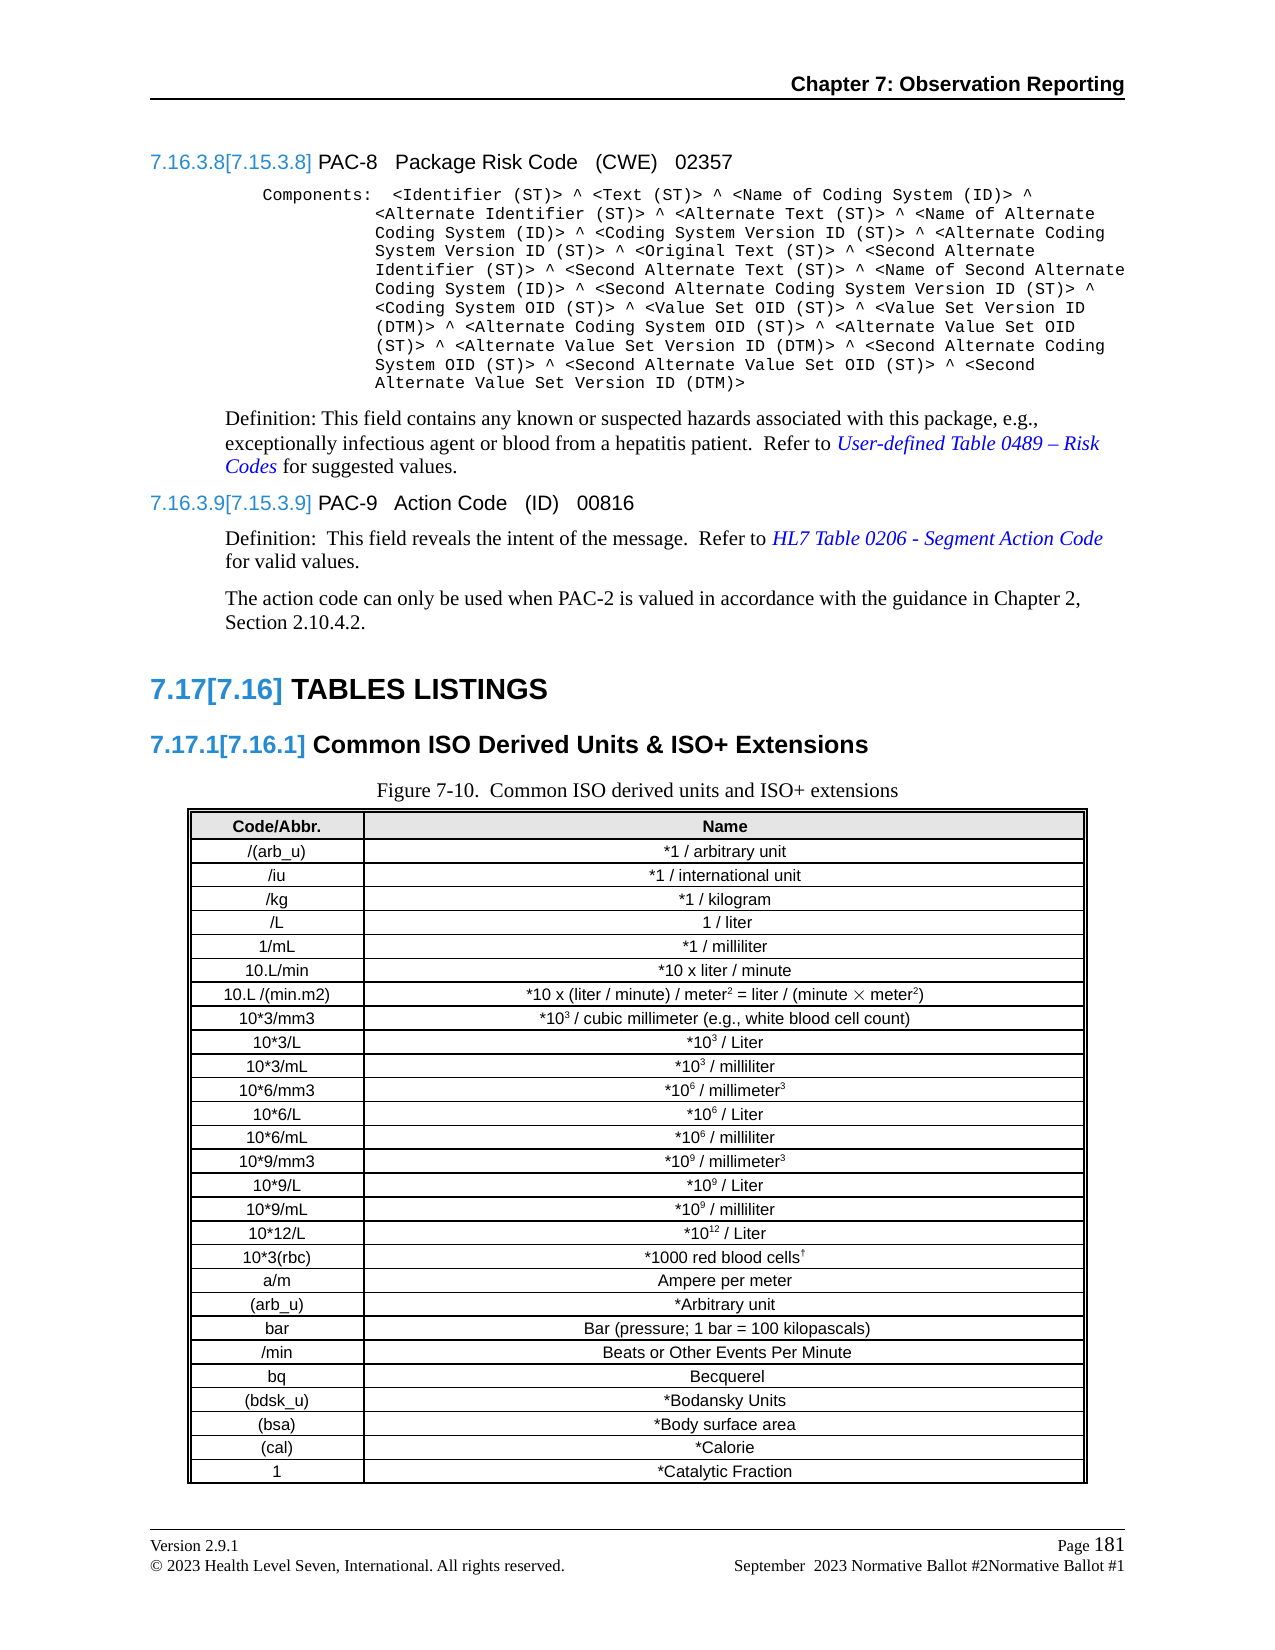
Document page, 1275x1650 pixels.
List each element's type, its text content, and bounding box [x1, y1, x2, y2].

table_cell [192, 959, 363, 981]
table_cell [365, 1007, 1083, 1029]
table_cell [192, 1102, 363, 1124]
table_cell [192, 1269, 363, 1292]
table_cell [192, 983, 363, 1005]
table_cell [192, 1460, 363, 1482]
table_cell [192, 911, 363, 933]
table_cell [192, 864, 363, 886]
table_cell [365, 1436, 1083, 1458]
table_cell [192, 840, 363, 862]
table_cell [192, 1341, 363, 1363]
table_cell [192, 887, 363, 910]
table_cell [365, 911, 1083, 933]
subtitle Common ISO Derived Units & ISO+ Extensions [150, 730, 1125, 759]
subtitle PAC-9 Action Code (ID) 00816 [150, 491, 1125, 515]
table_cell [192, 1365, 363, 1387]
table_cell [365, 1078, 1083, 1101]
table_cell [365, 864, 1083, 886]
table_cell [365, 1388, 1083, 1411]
text The action code can only be used when PAC-2 is valued in accordance with the guidance in Chapter 2, Section 2.10.4.2. [225, 586, 1125, 634]
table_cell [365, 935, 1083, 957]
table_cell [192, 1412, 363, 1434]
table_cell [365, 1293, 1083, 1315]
text Definition: This field contains any known or suspected hazards associated with this package, e.g., exceptionally infectious agent or blood from a hepatitis patient. Refer to User-defined Table 0489 – Risk Codes for suggested values. [225, 406, 1125, 478]
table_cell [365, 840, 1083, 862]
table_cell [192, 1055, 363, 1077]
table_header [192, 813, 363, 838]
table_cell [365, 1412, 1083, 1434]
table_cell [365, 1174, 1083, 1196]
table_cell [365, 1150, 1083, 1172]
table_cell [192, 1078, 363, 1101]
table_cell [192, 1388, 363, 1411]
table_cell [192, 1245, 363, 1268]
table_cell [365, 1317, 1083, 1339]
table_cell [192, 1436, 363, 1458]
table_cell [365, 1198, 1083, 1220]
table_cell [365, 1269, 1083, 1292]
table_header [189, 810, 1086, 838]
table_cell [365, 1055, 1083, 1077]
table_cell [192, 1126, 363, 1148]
text Figure 7-10. Common ISO derived units and ISO+ extensions [150, 778, 1125, 802]
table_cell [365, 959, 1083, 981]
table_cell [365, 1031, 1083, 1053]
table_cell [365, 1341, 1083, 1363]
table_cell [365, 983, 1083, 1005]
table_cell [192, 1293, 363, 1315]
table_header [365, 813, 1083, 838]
text Definition: This field reveals the intent of the message. Refer to HL7 Table 0206 - Segment Action Code for valid values. [225, 525, 1125, 573]
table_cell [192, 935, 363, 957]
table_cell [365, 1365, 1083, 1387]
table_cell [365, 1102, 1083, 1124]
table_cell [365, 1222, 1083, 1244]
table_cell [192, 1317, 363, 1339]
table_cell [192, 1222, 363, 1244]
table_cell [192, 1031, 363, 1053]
subtitle Tables Listings [150, 672, 1125, 705]
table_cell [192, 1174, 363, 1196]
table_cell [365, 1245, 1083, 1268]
subtitle PAC-8 Package Risk Code (CWE) 02357 [150, 150, 1125, 174]
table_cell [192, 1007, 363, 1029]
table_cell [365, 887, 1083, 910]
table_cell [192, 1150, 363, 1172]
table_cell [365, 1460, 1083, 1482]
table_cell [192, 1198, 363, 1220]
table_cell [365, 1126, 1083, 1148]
